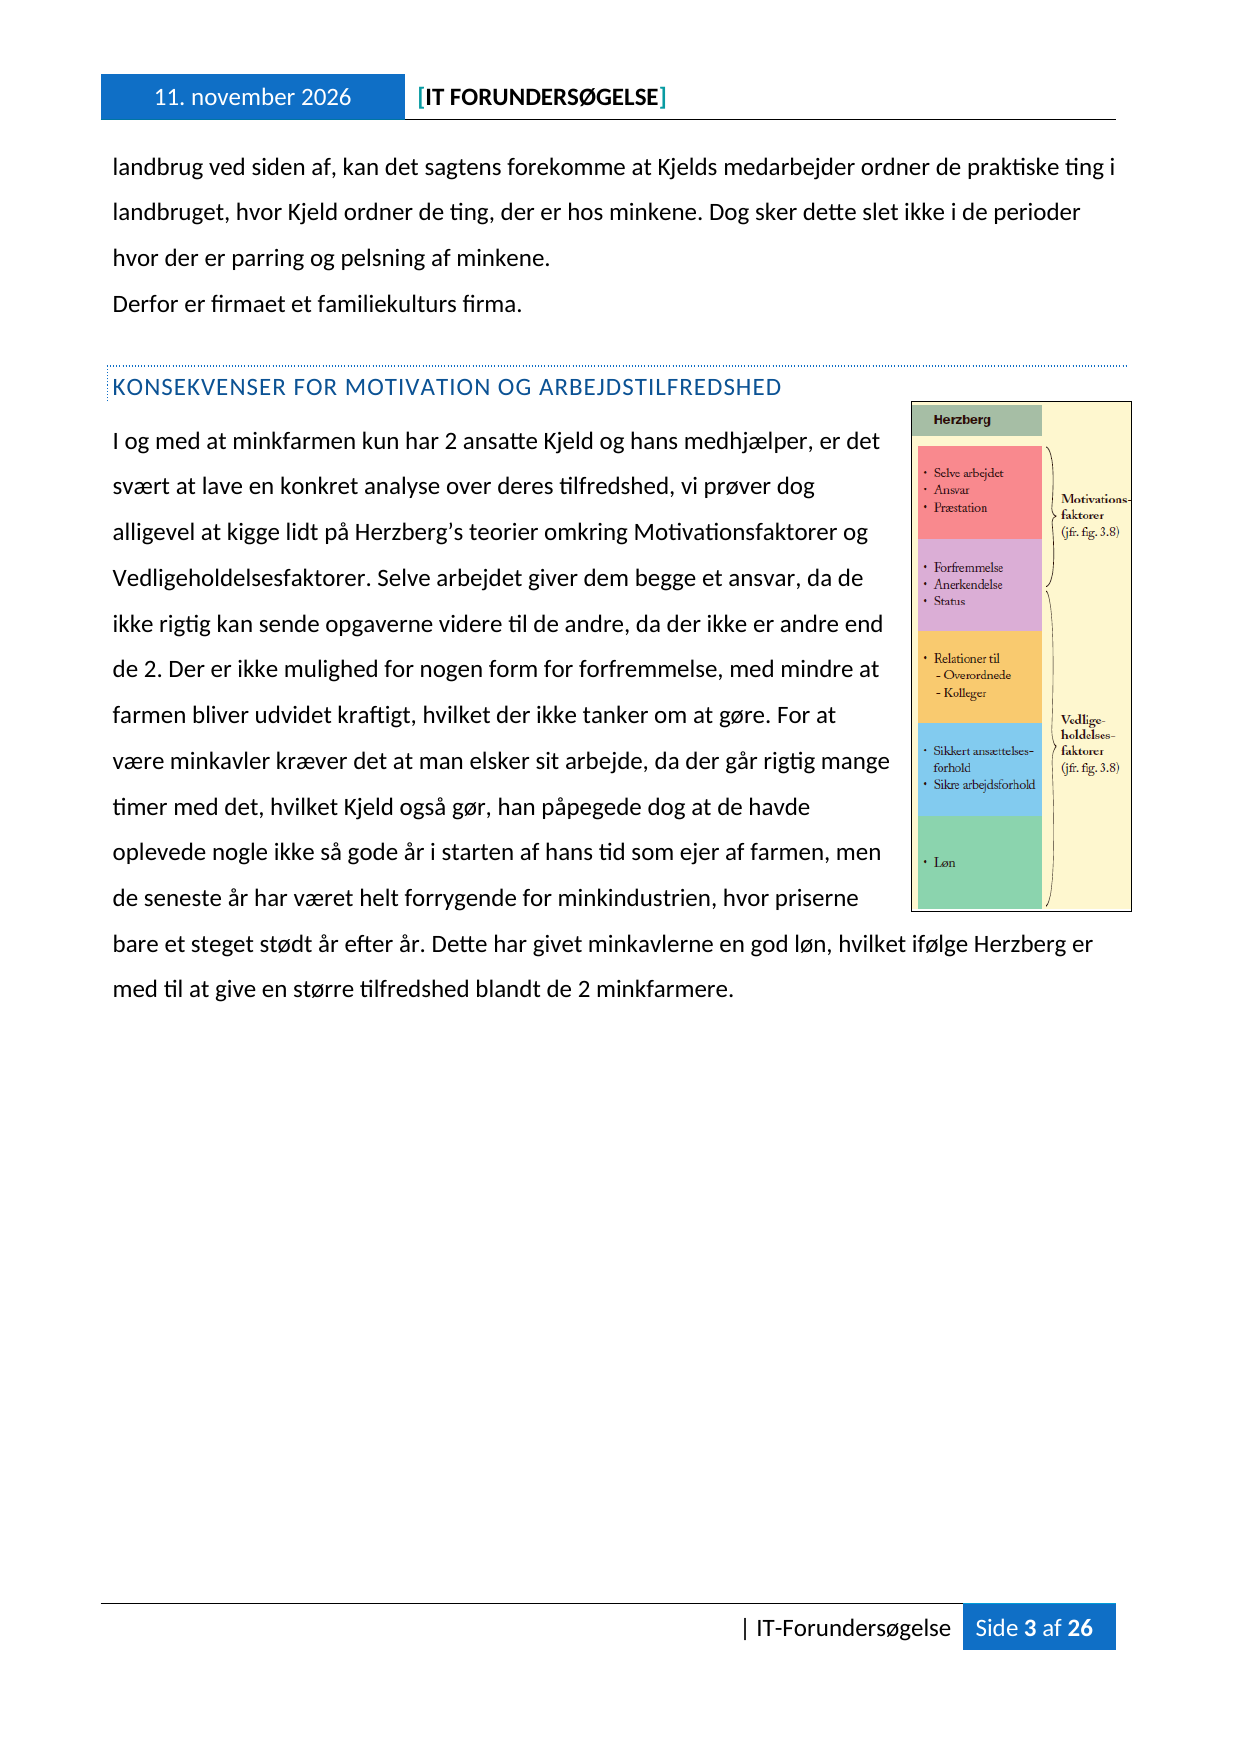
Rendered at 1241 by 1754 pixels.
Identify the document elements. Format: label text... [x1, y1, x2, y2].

picture [912, 402, 1131, 909]
text I og med at minkfarmen kun har 2 ansatte Kjeld og hans medhjælper, er det svært at lave en konkret analyse over deres tilfredshed, vi prøver dog alligevel at kigge lidt på Herzberg’s teorier omkring Motivationsfaktorer og Vedligeholdelsesfaktorer. Selve arbejdet giver dem begge et ansvar, da de ikke rigtig kan sende opgaverne videre til de andre, da der ikke er andre end de 2. Der er ikke mulighed for nogen form for forfremmelse, med mindre at farmen bliver udvidet kraftigt, hvilket der ikke tanker om at gøre. For at være minkavler kræver det at man elsker sit arbejde, da der går rigtig mange timer med det, hvilket Kjeld også gør, han påpegede dog at de havde oplevede nogle ikke så gode år i starten af hans tid som ejer af farmen, men de seneste år har været helt forrygende for minkindustrien, hvor priserne bare et steget stødt år efter år. Dette har givet minkavlerne en god løn, hvilket ifølge Herzberg er med til at give en større tilfredshed blandt de 2 minkfarmere. [112, 425, 1128, 1004]
subtitle Konsekvenser for motivation og arbejdstilfredshed [107, 365, 1128, 401]
